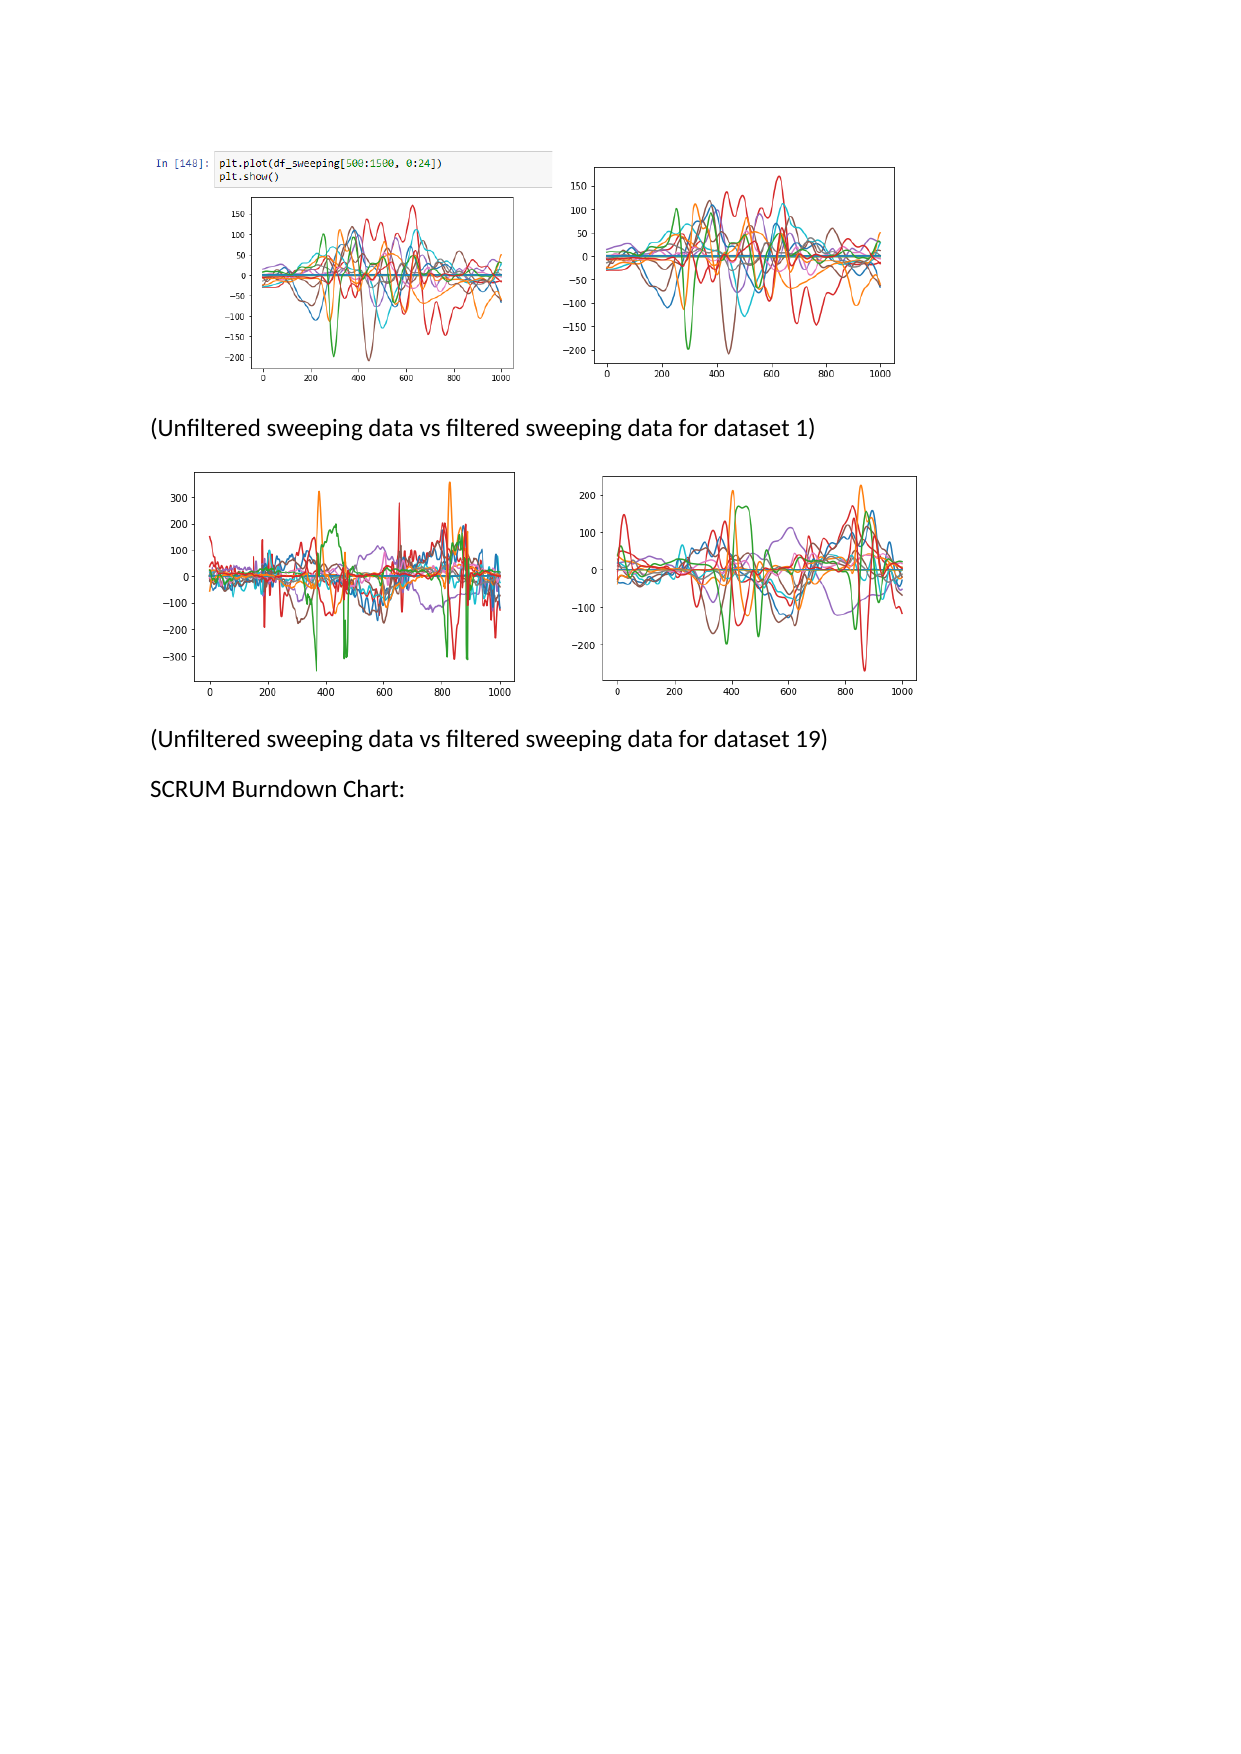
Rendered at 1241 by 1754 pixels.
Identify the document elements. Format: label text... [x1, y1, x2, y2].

picture [150, 462, 940, 705]
text (Unfiltered sweeping data vs filtered sweeping data for dataset 1) [150, 413, 1090, 443]
text (Unfiltered sweeping data vs filtered sweeping data for dataset 19) [150, 723, 1090, 754]
text SCRUM Burndown Chart: [150, 773, 1090, 803]
picture [150, 150, 922, 394]
